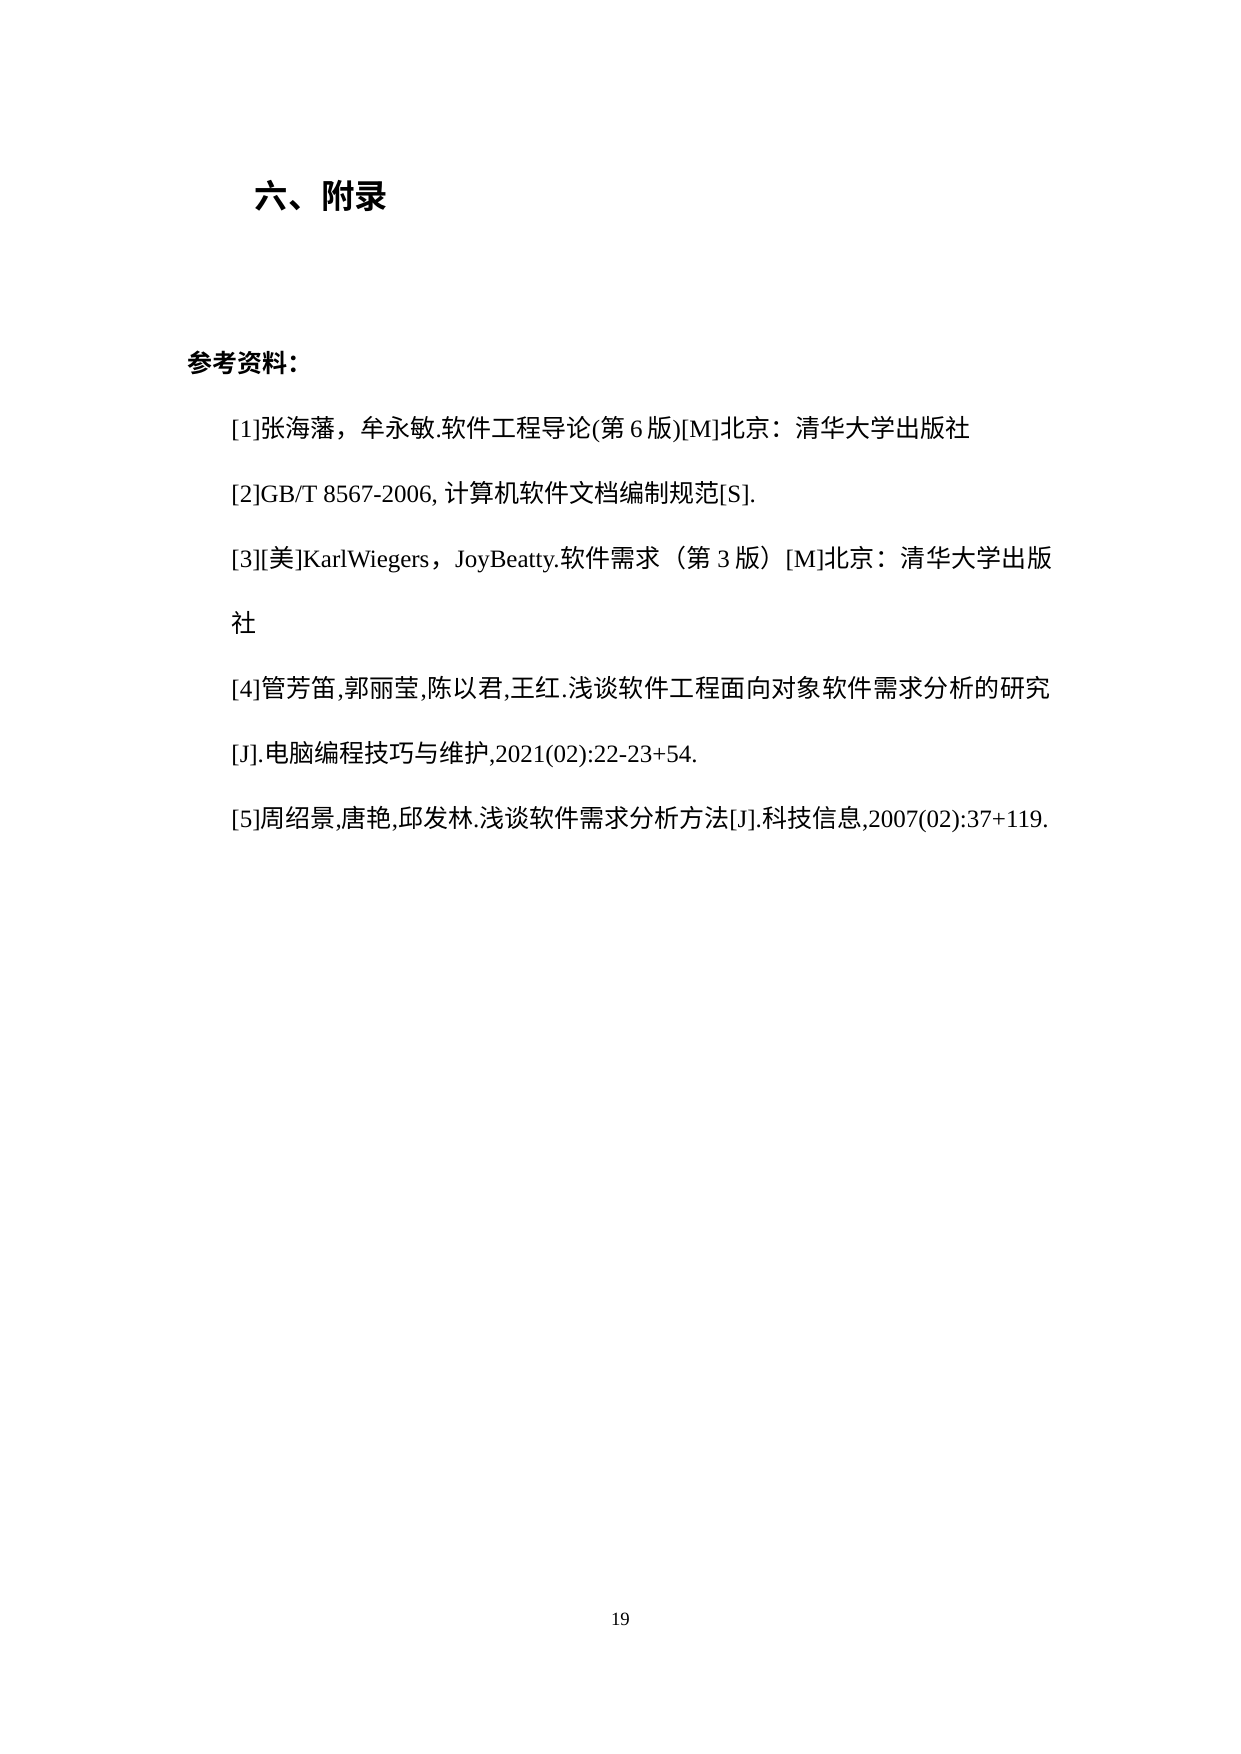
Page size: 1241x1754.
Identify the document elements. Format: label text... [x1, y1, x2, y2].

text [4]管芳笛,郭丽莹,陈以君,王红.浅谈软件工程面向对象软件需求分析的研究[J].电脑编程技巧与维护,2021(02):22-23+54. [231, 654, 1053, 784]
text [1]张海藩，牟永敏.软件工程导论(第6版)[M]北京：清华大学出版社 [187, 394, 1053, 459]
text [2]GB/T 8567-2006, 计算机软件文档编制规范[S]. [187, 459, 1053, 524]
text 参考资料： [187, 329, 1053, 394]
text [3][美]KarlWiegers，JoyBeatty.软件需求（第3版）[M]北京：清华大学出版社 [231, 524, 1053, 654]
text [5]周绍景,唐艳,邱发林.浅谈软件需求分析方法[J].科技信息,2007(02):37+119. [231, 784, 1053, 849]
subtitle 六、附录 [187, 162, 1053, 227]
